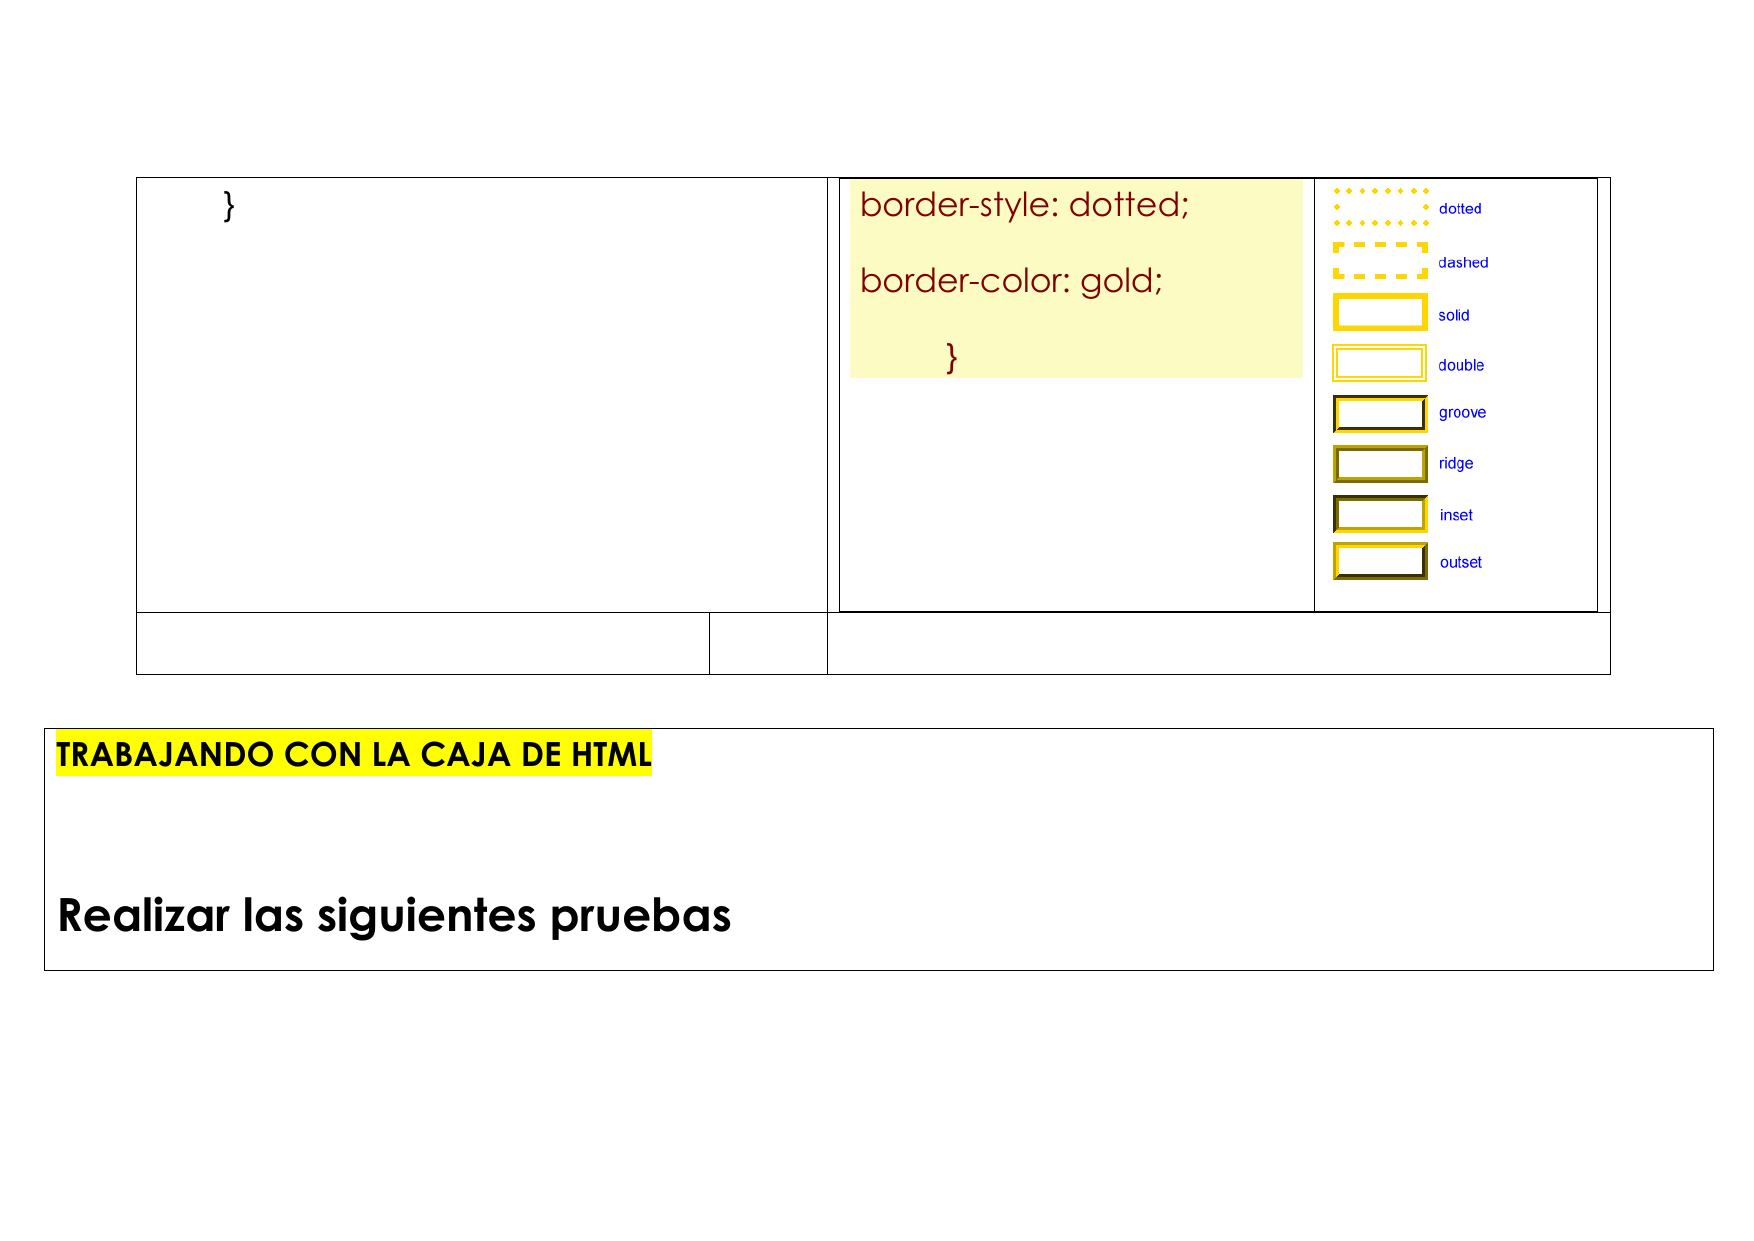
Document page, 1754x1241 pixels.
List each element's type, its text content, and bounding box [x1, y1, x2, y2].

table_cell [828, 613, 1610, 674]
table_cell [137, 613, 709, 674]
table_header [45, 729, 1713, 970]
table_cell BORDES border-width border-color border-style [1315, 179, 1597, 611]
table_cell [137, 178, 827, 612]
picture [1325, 179, 1516, 586]
table_cell [710, 613, 827, 674]
table_cell BORDES border-width border-color border-style [840, 179, 1314, 611]
